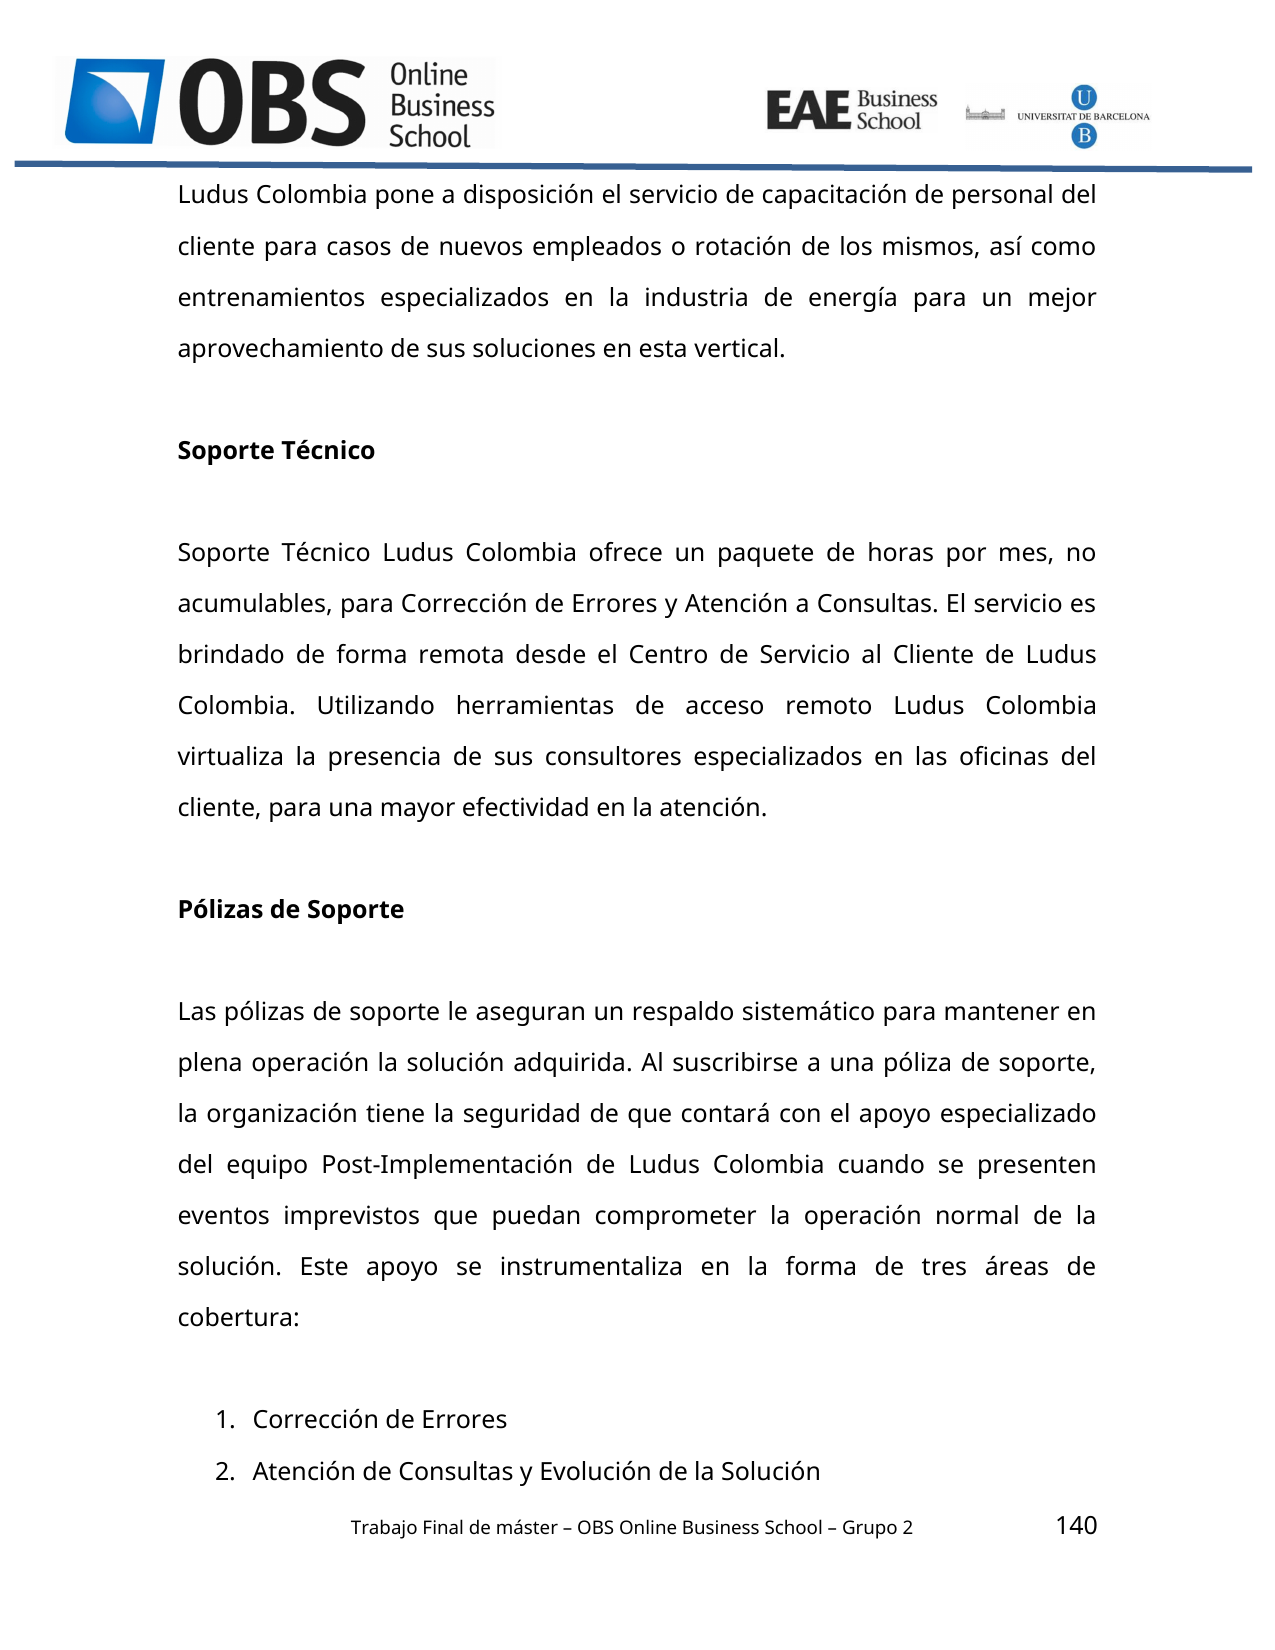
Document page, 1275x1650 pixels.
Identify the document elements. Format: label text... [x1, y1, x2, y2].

text Pólizas de Soporte [177, 892, 1098, 926]
picture [964, 83, 1153, 151]
text Soporte Técnico [177, 432, 1098, 466]
text Las pólizas de soporte le aseguran un respaldo sistemático para mantener en plena operación la solución adquirida. Al suscribirse a una póliza de soporte, la organización tiene la seguridad de que contará con el apoyo especializado del equipo Post-Implementación de Ludus Colombia cuando se presenten eventos imprevistos que puedan comprometer la operación normal de la solución. Este apoyo se instrumentaliza en la forma de tres áreas de cobertura: [177, 994, 1098, 1334]
list Atención de Consultas y Evolución de la Solución [215, 1453, 1098, 1487]
picture [764, 87, 938, 133]
text Ludus Colombia pone a disposición el servicio de capacitación de personal del cliente para casos de nuevos empleados o rotación de los mismos, así como entrenamientos especializados en la industria de energía para un mejor aprovechamiento de sus soluciones en esta vertical. [177, 177, 1098, 364]
picture [52, 56, 503, 149]
list Corrección de Errores [215, 1402, 1098, 1436]
text Soporte Técnico Ludus Colombia ofrece un paquete de horas por mes, no acumulables, para Corrección de Errores y Atención a Consultas. El servicio es brindado de forma remota desde el Centro de Servicio al Cliente de Ludus Colombia. Utilizando herramientas de acceso remoto Ludus Colombia virtualiza la presencia de sus consultores especializados en las oficinas del cliente, para una mayor efectividad en la atención. [177, 534, 1098, 824]
